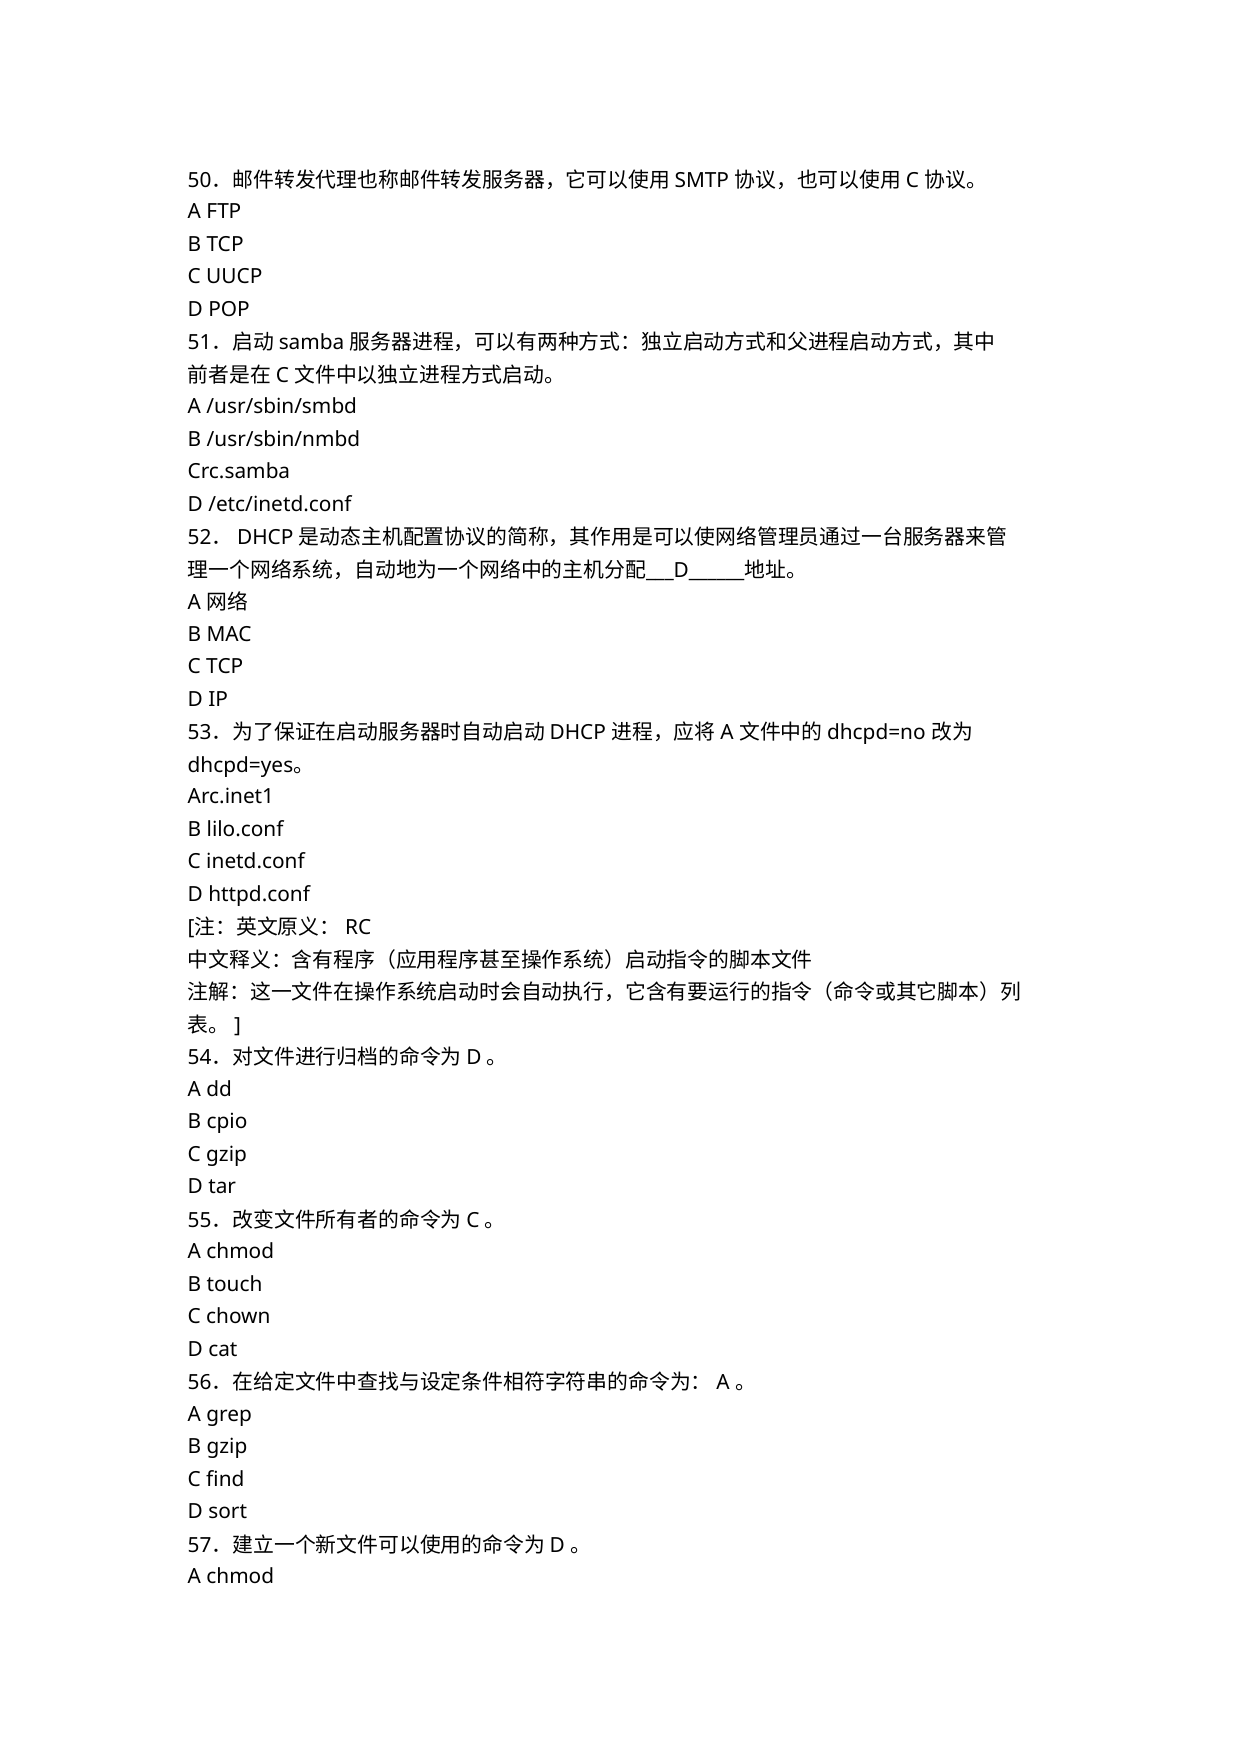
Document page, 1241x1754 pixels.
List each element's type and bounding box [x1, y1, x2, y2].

text [187, 162, 1053, 1592]
